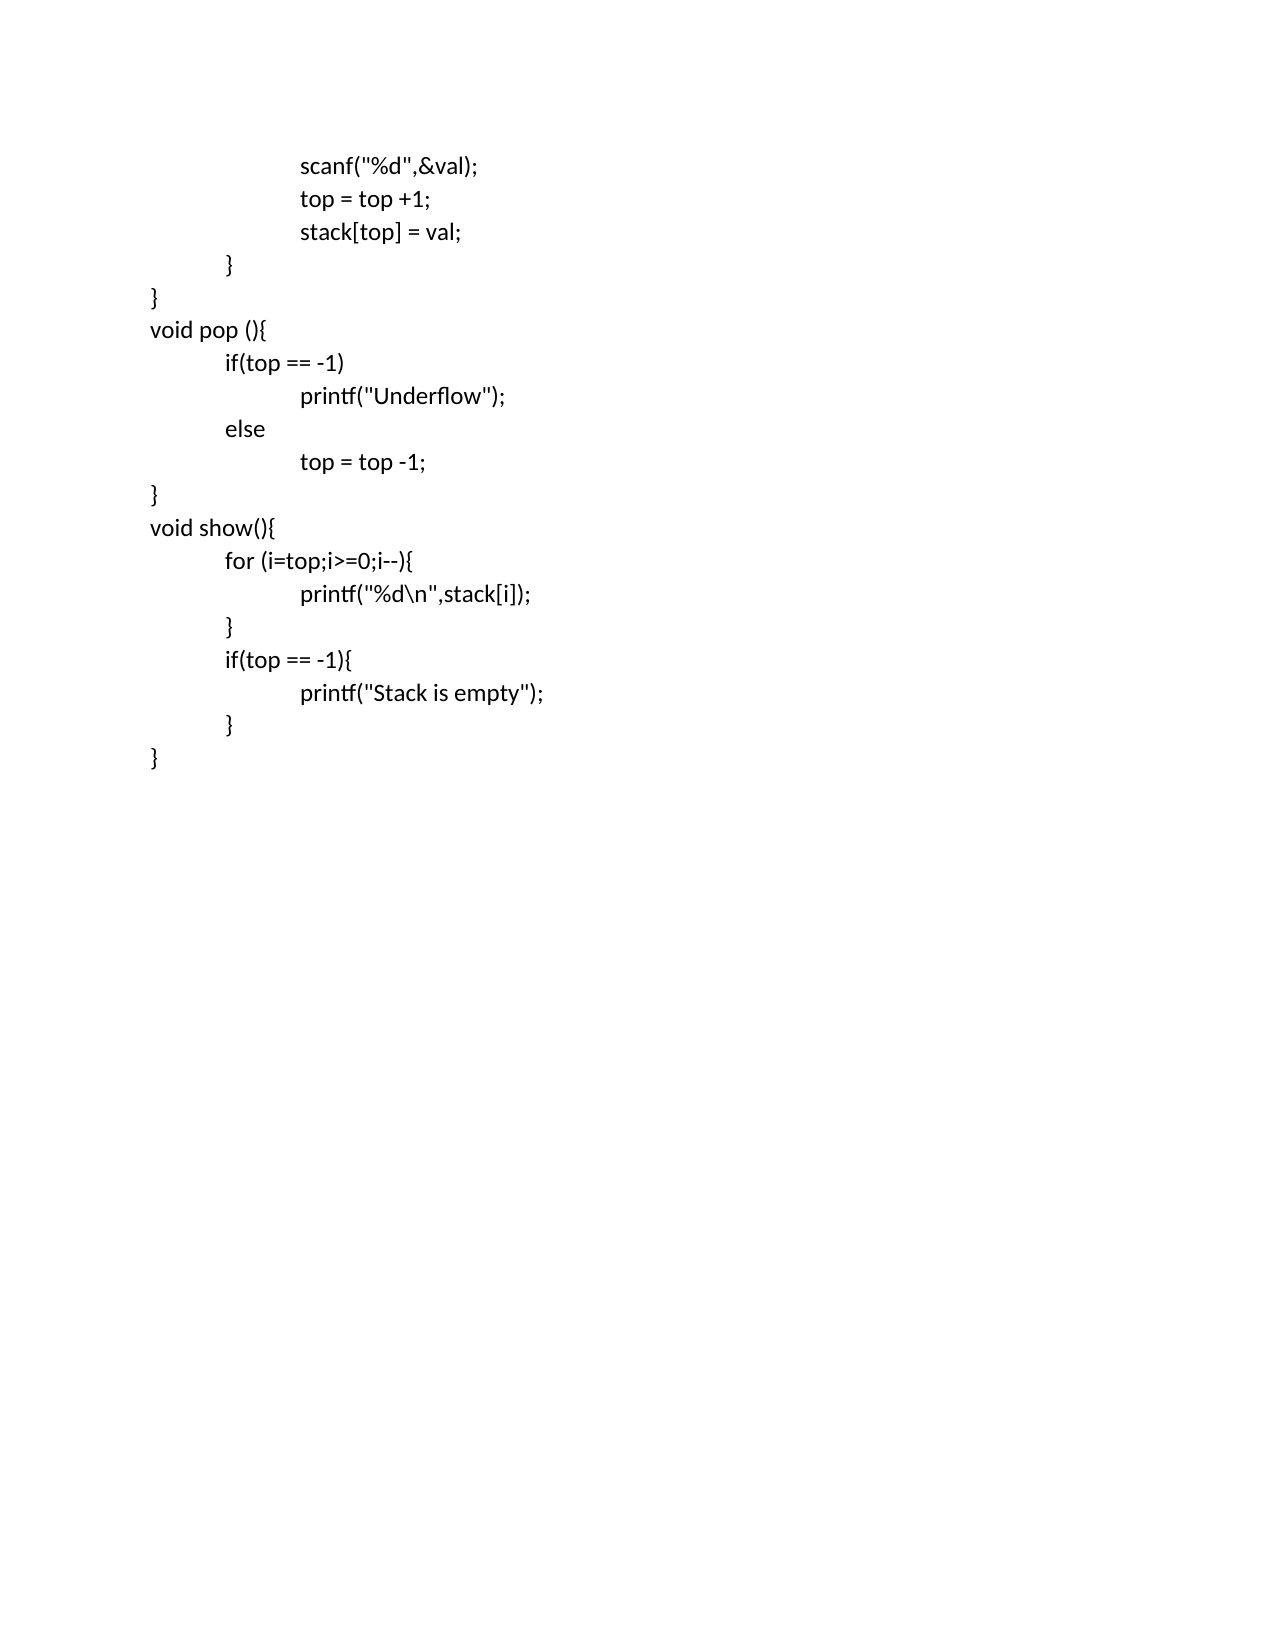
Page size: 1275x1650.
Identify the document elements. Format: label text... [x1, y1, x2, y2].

text } [150, 709, 1125, 740]
text void show(){ [150, 512, 1125, 543]
text } [150, 282, 1125, 312]
text top = top +1; [150, 183, 1125, 213]
text printf("Underflow"); [150, 380, 1125, 411]
text top = top -1; [150, 446, 1125, 477]
text scanf("%d",&val); [150, 150, 1125, 181]
text for (i=top;i>=0;i--){ [150, 545, 1125, 576]
text else [150, 413, 1125, 444]
text printf("Stack is empty"); [150, 677, 1125, 707]
text if(top == -1) [150, 347, 1125, 378]
text } [150, 611, 1125, 641]
text } [150, 249, 1125, 279]
text printf("%d\n",stack[i]); [150, 578, 1125, 608]
text } [150, 479, 1125, 510]
text void pop (){ [150, 314, 1125, 345]
text stack[top] = val; [150, 216, 1125, 246]
text if(top == -1){ [150, 644, 1125, 674]
text } [150, 742, 1125, 773]
